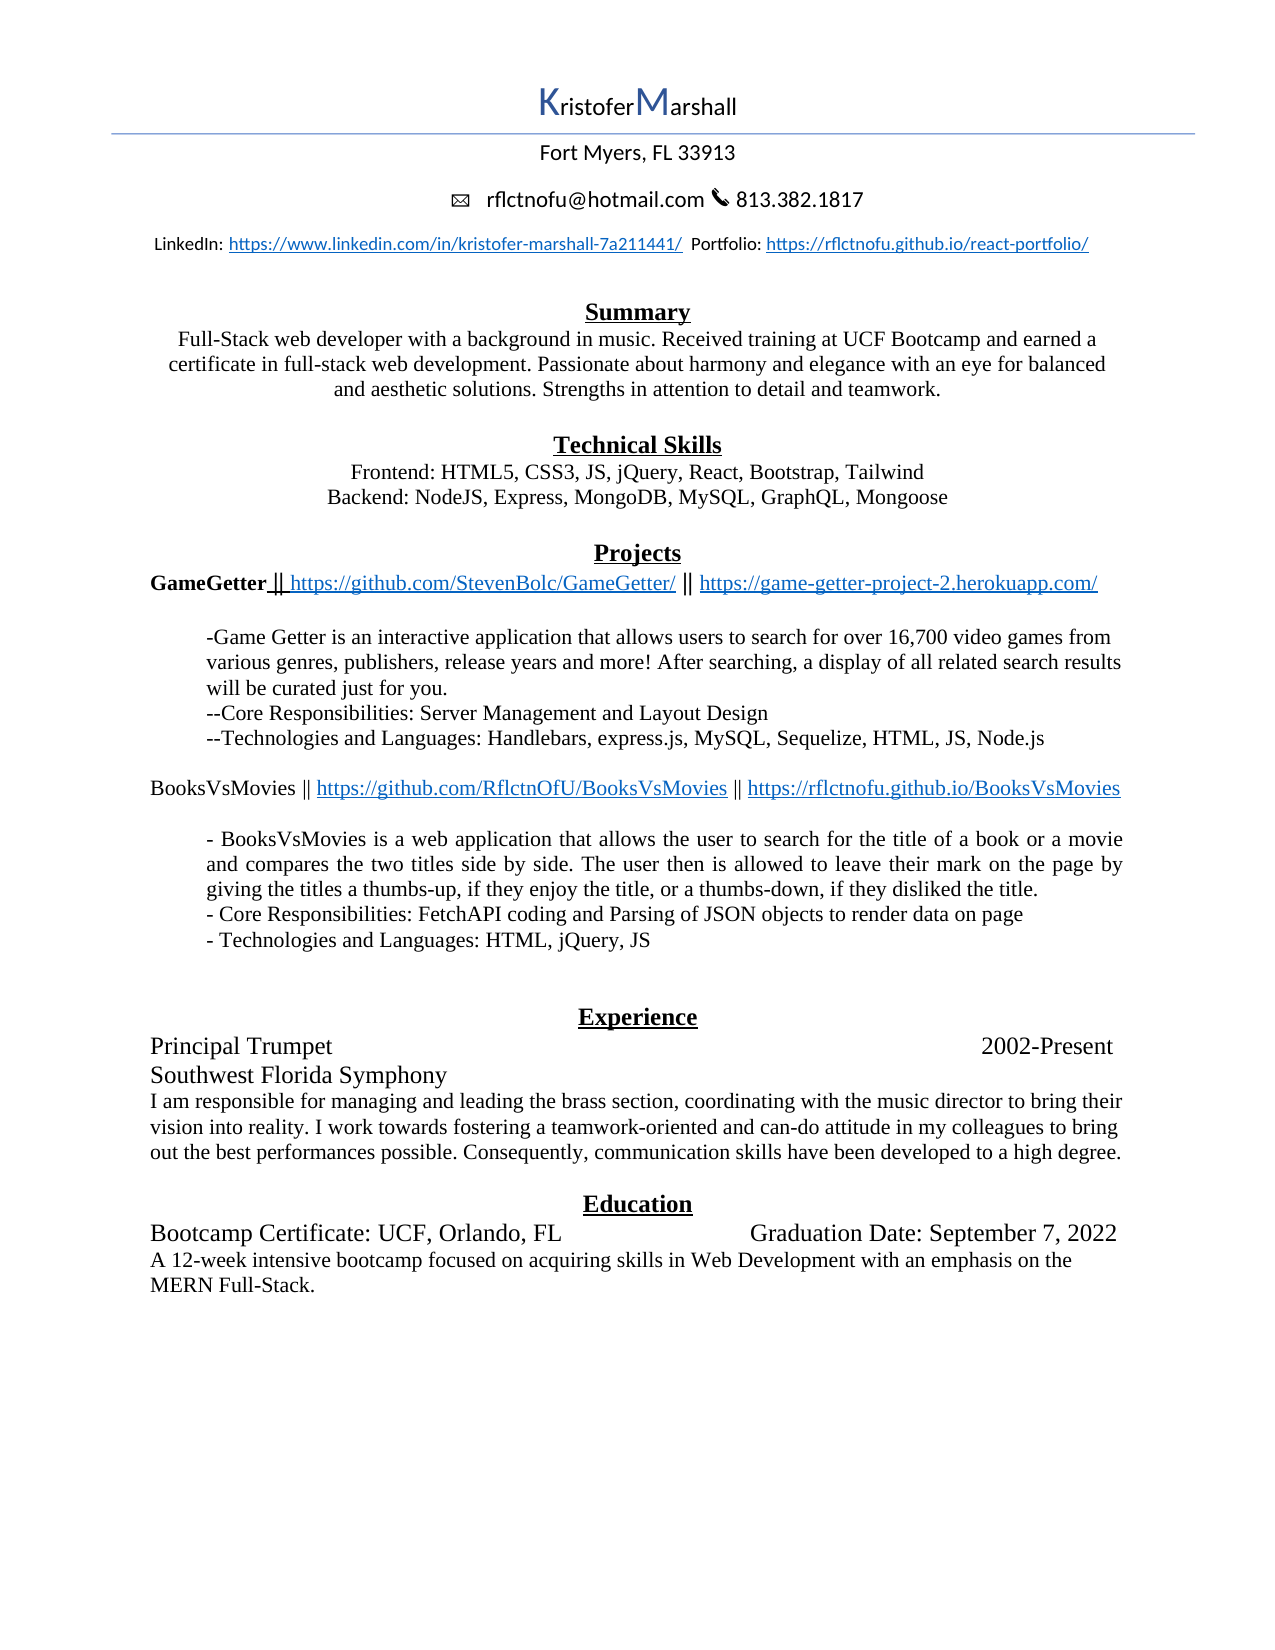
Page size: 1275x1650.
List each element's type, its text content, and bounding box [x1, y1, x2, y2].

text Principal Trumpet 2002-Present [150, 1031, 1125, 1060]
text Full-Stack web developer with a background in music. Received training at UCF Bootcamp and earned a certificate in full-stack web development. Passionate about harmony and elegance with an eye for balanced and aesthetic solutions. Strengths in attention to detail and teamwork. [150, 326, 1125, 401]
text -Game Getter is an interactive application that allows users to search for over 16,700 video games from various genres, publishers, release years and more! After searching, a display of all related search results will be curated just for you. [206, 624, 1125, 700]
text Projects [150, 538, 1125, 567]
text Bootcamp Certificate: UCF, Orlando, FL Graduation Date: September 7, 2022 [150, 1218, 1125, 1247]
text I am responsible for managing and leading the brass section, coordinating with the music director to bring their vision into reality. I work towards fostering a teamwork-oriented and can-do attitude in my colleagues to bring out the best performances possible. Consequently, communication skills have been developed to a high degree. [150, 1088, 1125, 1164]
text GameGetter || https://github.com/StevenBolc/GameGetter/ || https://game-getter-project-2.herokuapp.com/ [150, 567, 1125, 595]
text - BooksVsMovies is a web application that allows the user to search for the title of a book or a movie and compares the two titles side by side. The user then is allowed to leave their mark on the page by giving the titles a thumbs-up, if they enjoy the title, or a thumbs-down, if they disliked the title. [206, 826, 1125, 901]
text A 12-week intensive bootcamp focused on acquiring skills in Web Development with an emphasis on the MERN Full-Stack. [150, 1247, 1125, 1297]
text Experience [150, 1002, 1125, 1031]
picture [450, 190, 471, 208]
text --Technologies and Languages: Handlebars, express.js, MySQL, Sequelize, HTML, JS, Node.js [150, 725, 1125, 750]
picture [710, 186, 731, 208]
text - Technologies and Languages: HTML, jQuery, JS [150, 927, 1125, 952]
text Frontend: HTML5, CSS3, JS, jQuery, React, Bootstrap, Tailwind [150, 459, 1125, 484]
text - Core Responsibilities: FetchAPI coding and Parsing of JSON objects to render data on page [150, 901, 1125, 927]
text Education [150, 1189, 1125, 1218]
text --Core Responsibilities: Server Management and Layout Design [150, 700, 1125, 725]
text Southwest Florida Symphony [150, 1060, 1125, 1088]
text BooksVsMovies || https://github.com/RflctnOfU/BooksVsMovies || https://rflctnofu.github.io/BooksVsMovies [150, 775, 1125, 801]
text Backend: NodeJS, Express, MongoDB, MySQL, GraphQL, Mongoose [150, 484, 1125, 509]
text Summary [150, 297, 1125, 326]
text Technical Skills [150, 430, 1125, 459]
